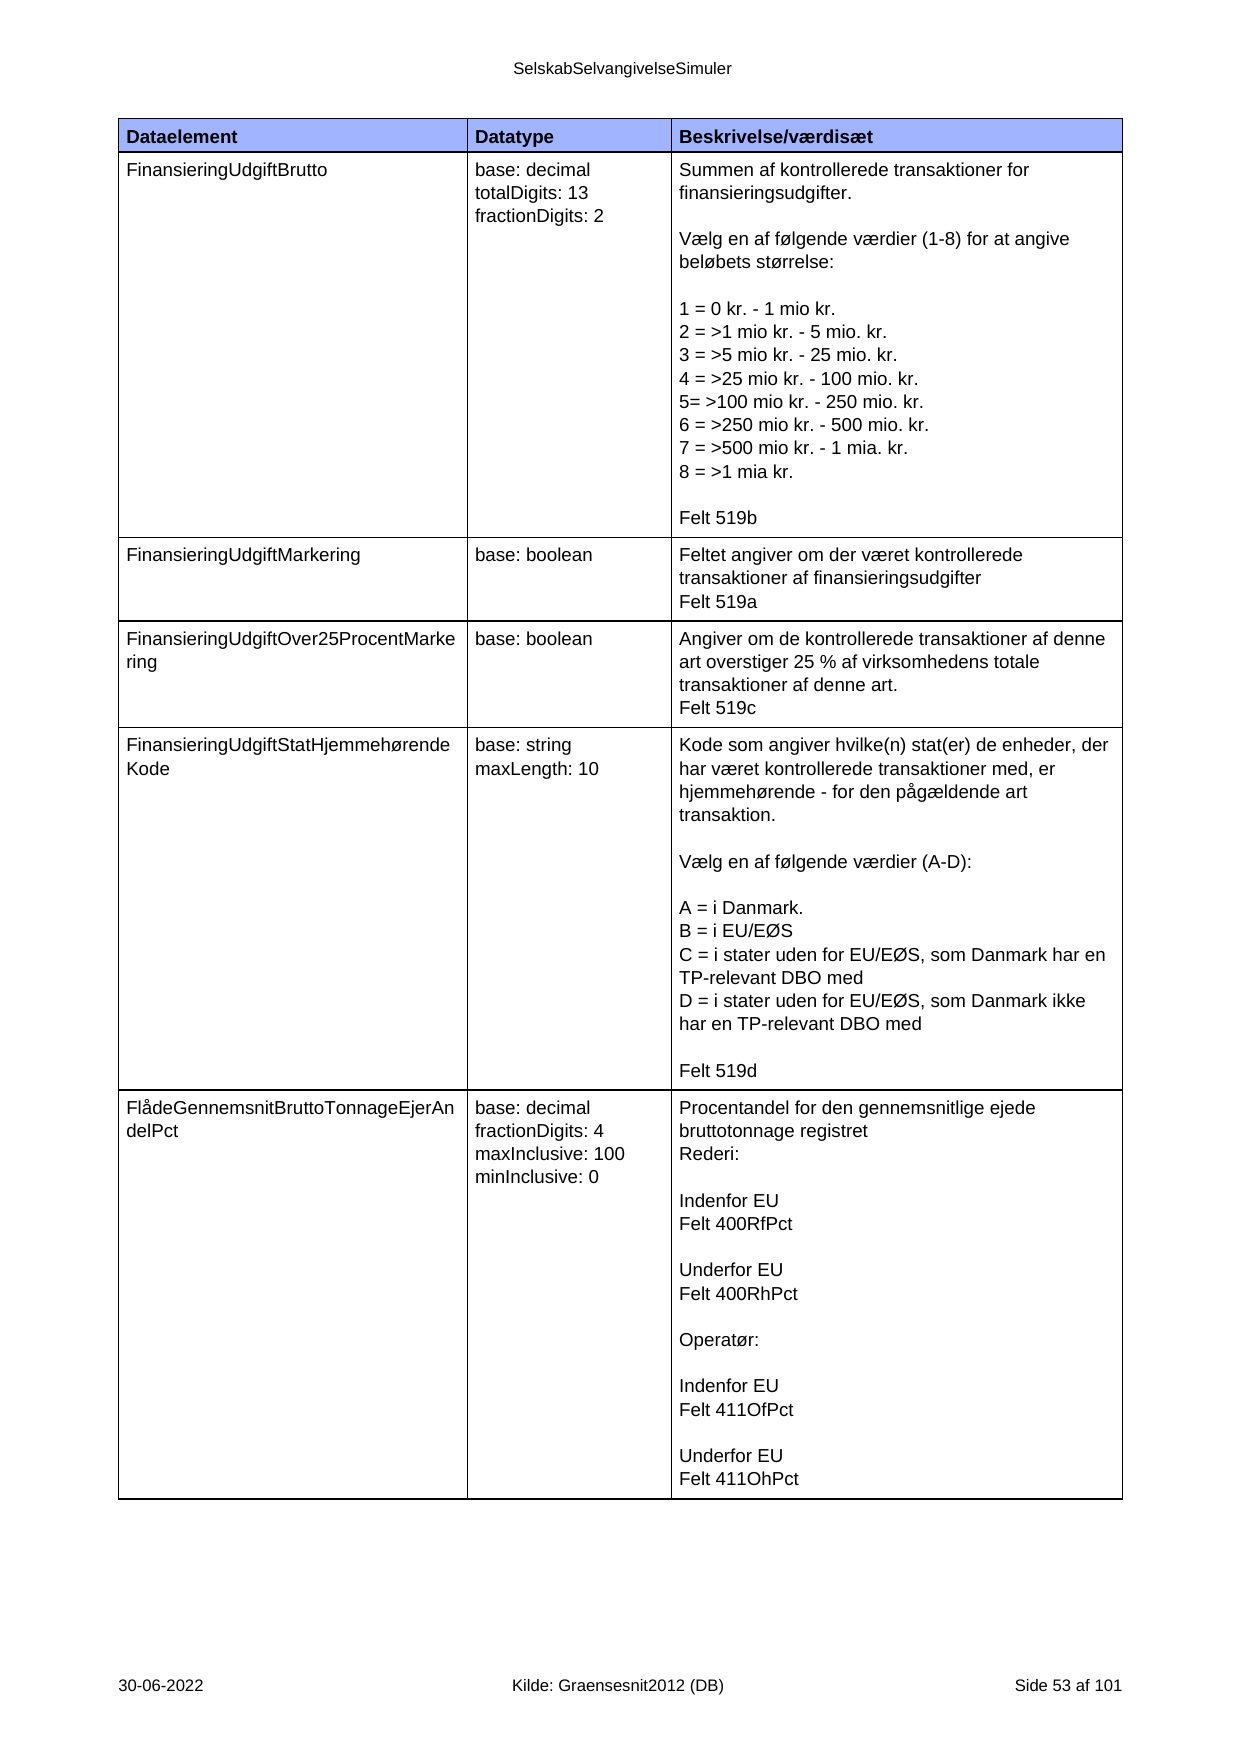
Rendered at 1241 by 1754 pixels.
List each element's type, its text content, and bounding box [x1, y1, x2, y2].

table_cell base: boolean [468, 538, 671, 620]
table_cell Summen af kontrollerede transaktioner for finansieringsudgifter. Vælg en af følgende værdier (1-8) for at angive beløbets størrelse: 1 = 0 kr. - 1 mio kr. 2 = >1 mio kr. - 5 mio. kr. 3 = >5 mio kr. - 25 mio. kr. 4 = >25 mio kr. - 100 mio. kr. 5= >100 mio kr. - 250 mio. kr. 6 = >250 mio kr. - 500 mio. kr. 7 = >500 mio kr. - 1 mia. kr. 8 = >1 mia kr. Felt 519b [672, 153, 1122, 536]
table_cell base: decimal totalDigits: 13 fractionDigits: 2 [468, 153, 671, 536]
table_cell FinansieringUdgiftBrutto [119, 153, 467, 536]
table_cell base: string maxLength: 10 [468, 728, 671, 1089]
table_cell Kode som angiver hvilke(n) stat(er) de enheder, der har været kontrollerede transaktioner med, er hjemmehørende - for den pågældende art transaktion. Vælg en af følgende værdier (A-D): A = i Danmark. B = i EU/EØS C = i stater uden for EU/EØS, som Danmark har en TP-relevant DBO med D = i stater uden for EU/EØS, som Danmark ikke har en TP-relevant DBO med Felt 519d [672, 728, 1122, 1089]
table_header Dataelement [119, 119, 467, 151]
table_header Beskrivelse/værdisæt [672, 119, 1122, 151]
table_cell FinansieringUdgiftOver25ProcentMarkering [119, 622, 467, 727]
table_cell Feltet angiver om der været kontrollerede transaktioner af finansieringsudgifter Felt 519a [672, 538, 1122, 620]
table_cell FlådeGennemsnitBruttoTonnageEjerAndelPct [119, 1091, 467, 1498]
table_header Datatype [468, 119, 671, 151]
table_cell FinansieringUdgiftMarkering [119, 538, 467, 620]
table_cell FinansieringUdgiftStatHjemmehørendeKode [119, 728, 467, 1089]
table_cell Procentandel for den gennemsnitlige ejede bruttotonnage registret Rederi: Indenfor EU Felt 400RfPct Underfor EU Felt 400RhPct Operatør: Indenfor EU Felt 411OfPct Underfor EU Felt 411OhPct [672, 1091, 1122, 1498]
table_cell base: boolean [468, 622, 671, 727]
table_cell base: decimal fractionDigits: 4 maxInclusive: 100 minInclusive: 0 [468, 1091, 671, 1498]
table_cell Angiver om de kontrollerede transaktioner af denne art overstiger 25 % af virksomhedens totale transaktioner af denne art. Felt 519c [672, 622, 1122, 727]
